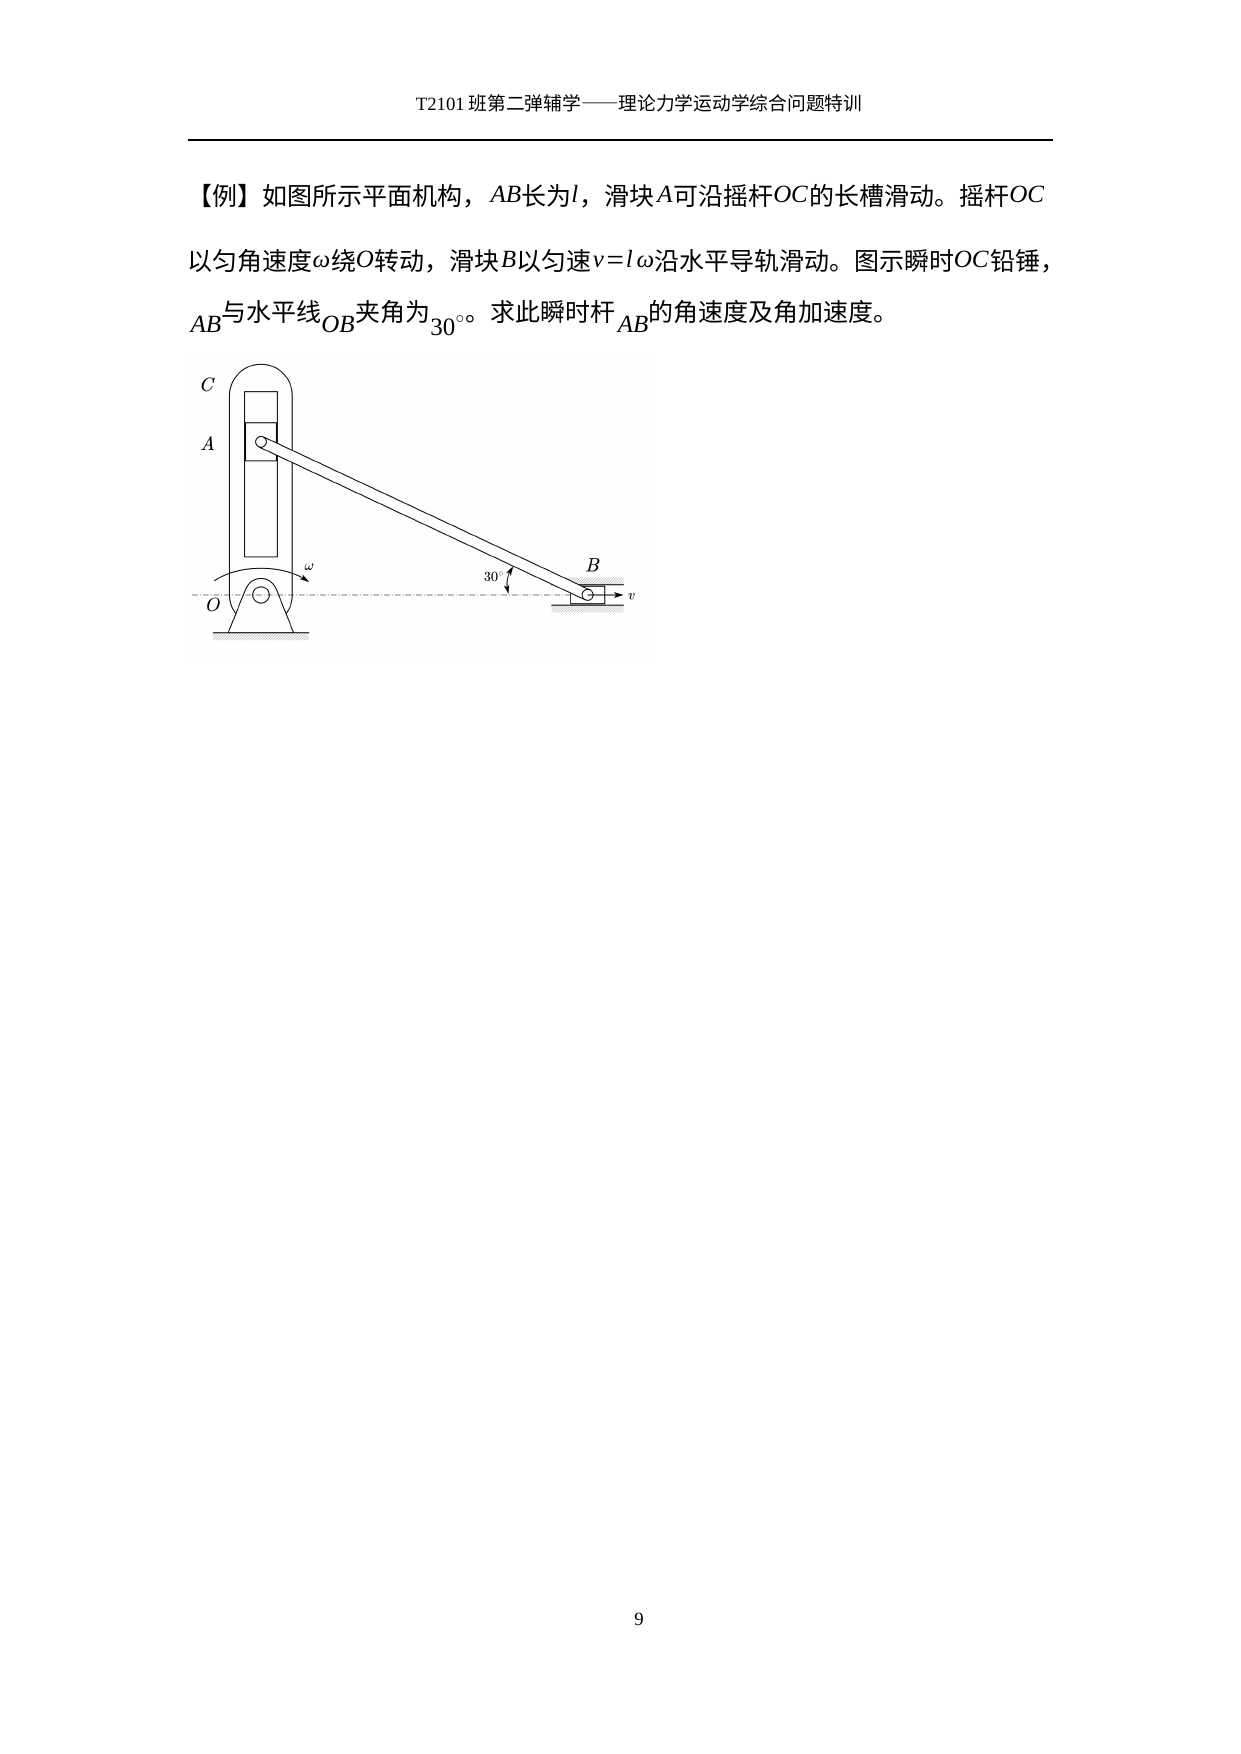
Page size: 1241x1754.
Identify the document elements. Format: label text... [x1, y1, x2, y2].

picture [187, 357, 654, 662]
text 【例】如图所示平面机构，长为，滑块可沿摇杆的长槽滑动。摇杆以匀角速度绕转动，滑块以匀速沿水平导轨滑动。图示瞬时铅锤，与水平线夹角为。求此瞬时杆的角速度及角加速度。 [187, 162, 1053, 357]
